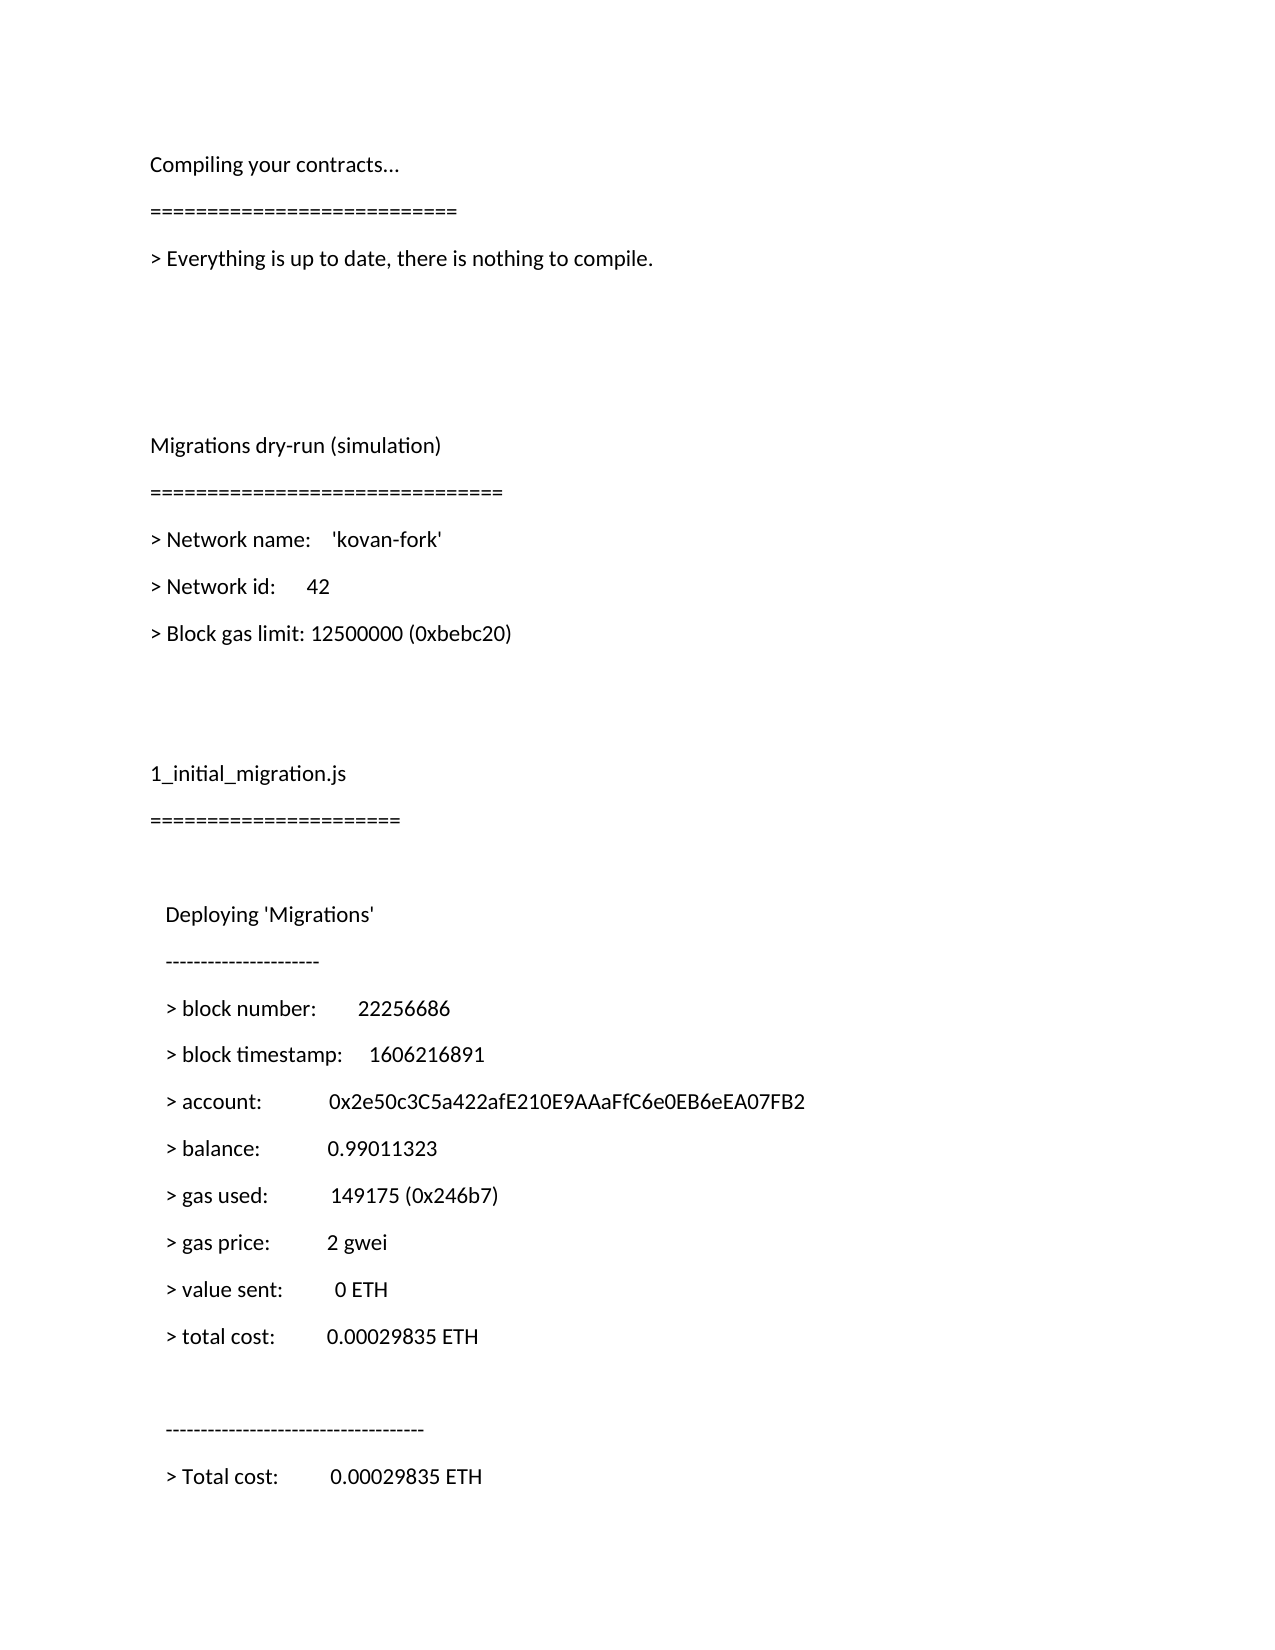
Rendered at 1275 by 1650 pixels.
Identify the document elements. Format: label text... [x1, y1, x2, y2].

text ---------------------- [150, 947, 1125, 975]
text > block timestamp: 1606216891 [150, 1041, 1125, 1069]
text =============================== [150, 478, 1125, 506]
text > Network id: 42 [150, 572, 1125, 600]
text > Block gas limit: 12500000 (0xbebc20) [150, 619, 1125, 647]
text =========================== [150, 197, 1125, 225]
text > account: 0x2e50c3C5a422afE210E9AAaFfC6e0EB6eEA07FB2 [150, 1087, 1125, 1116]
text 1_initial_migration.js [150, 759, 1125, 787]
text > Network name: 'kovan-fork' [150, 525, 1125, 553]
text > balance: 0.99011323 [150, 1134, 1125, 1162]
text > value sent: 0 ETH [150, 1275, 1125, 1303]
text > Everything is up to date, there is nothing to compile. [150, 244, 1125, 272]
text > gas used: 149175 (0x246b7) [150, 1181, 1125, 1209]
text ====================== [150, 806, 1125, 834]
text > Total cost: 0.00029835 ETH [150, 1462, 1125, 1491]
text ------------------------------------- [150, 1416, 1125, 1444]
text > total cost: 0.00029835 ETH [150, 1322, 1125, 1350]
text Migrations dry-run (simulation) [150, 431, 1125, 459]
text > block number: 22256686 [150, 994, 1125, 1022]
text Compiling your contracts... [150, 150, 1125, 178]
text > gas price: 2 gwei [150, 1228, 1125, 1256]
text Deploying 'Migrations' [150, 900, 1125, 928]
